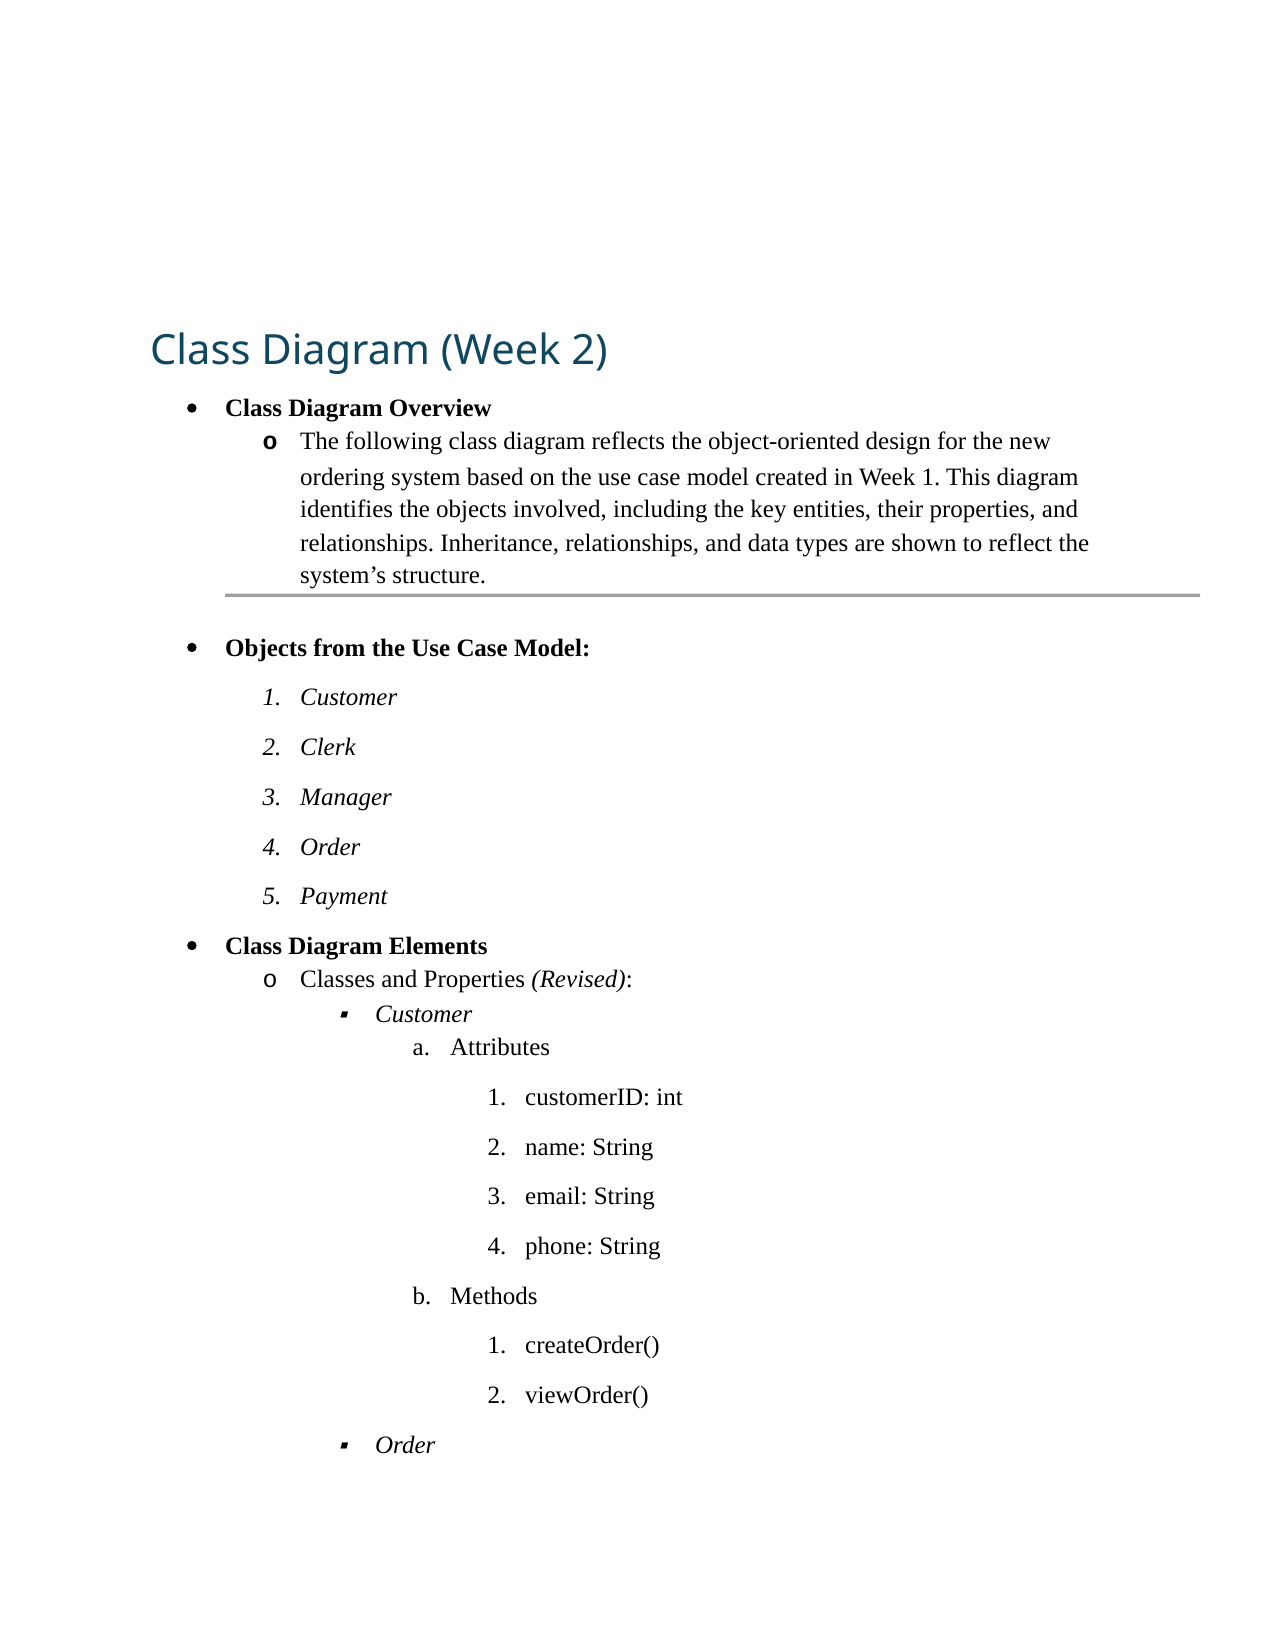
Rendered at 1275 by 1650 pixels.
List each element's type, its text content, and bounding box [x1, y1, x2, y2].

list Customer [262, 682, 1125, 711]
list Customer [337, 999, 1125, 1028]
list Classes and Properties (Revised): [262, 964, 1125, 995]
list Payment [262, 881, 1125, 910]
list Clerk [262, 732, 1125, 761]
list Class Diagram Overview [187, 393, 1125, 422]
list createOrder() [487, 1331, 1125, 1359]
list Order [337, 1430, 1125, 1459]
list The following class diagram reflects the object-oriented design for the new ordering system based on the use case model created in Week 1. This diagram identifies the objects involved, including the key entities, their properties, and relationships. Inheritance, relationships, and data types are shown to reflect the system’s structure. [262, 426, 1125, 589]
list Methods [412, 1281, 1125, 1309]
list Objects from the Use Case Model: [187, 633, 1125, 662]
list Manager [262, 782, 1125, 811]
subtitle Class Diagram (Week 2) [150, 320, 1125, 377]
list email: String [487, 1181, 1125, 1210]
list name: String [487, 1132, 1125, 1161]
list Order [262, 832, 1125, 860]
list Attributes [412, 1032, 1125, 1061]
list customerID: int [487, 1082, 1125, 1111]
list Class Diagram Elements [187, 931, 1125, 960]
list phone: String [487, 1231, 1125, 1260]
list viewOrder() [487, 1380, 1125, 1409]
